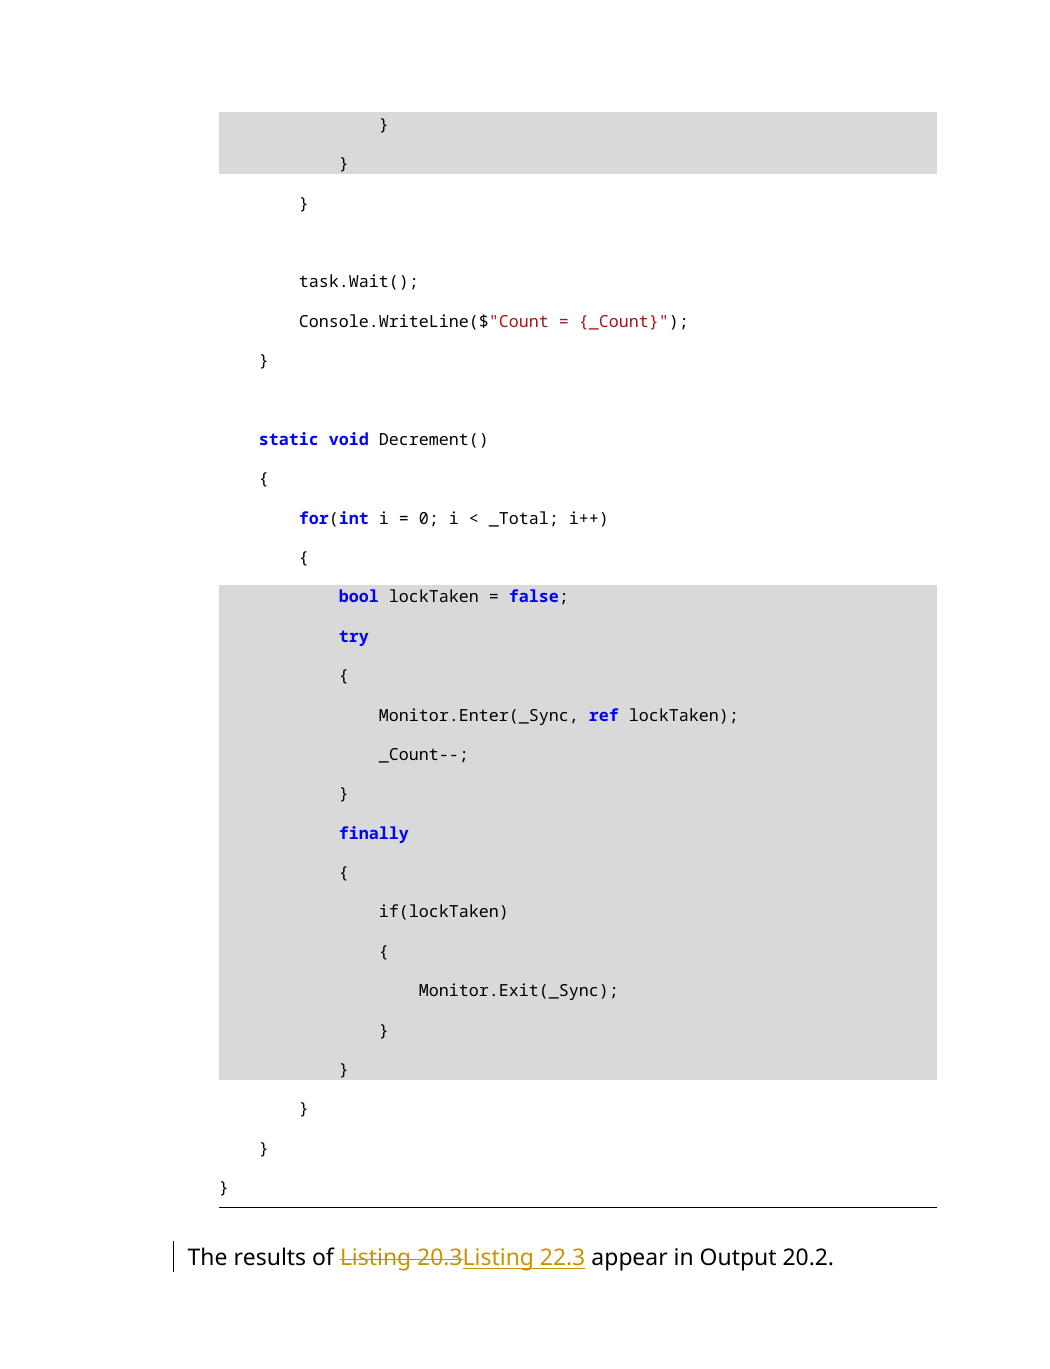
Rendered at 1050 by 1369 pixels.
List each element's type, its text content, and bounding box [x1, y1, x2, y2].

text for(int i = 0; i < _Total; i++) [219, 506, 937, 529]
text The results of appear in Output 20.2. [187, 1241, 937, 1272]
text } [219, 782, 937, 804]
text } [219, 112, 937, 135]
text } [219, 349, 937, 371]
text if(lockTaken) [219, 900, 937, 923]
text } [219, 1136, 937, 1159]
text { [219, 467, 937, 489]
text } [219, 191, 937, 214]
text { [219, 664, 937, 686]
text } [219, 1176, 937, 1207]
text bool lockTaken = false; [219, 585, 937, 608]
text finally [219, 821, 937, 844]
text { [219, 939, 937, 962]
text Monitor.Exit(_Sync); [219, 979, 937, 1001]
text { [219, 861, 937, 883]
text task.Wait(); [219, 270, 937, 293]
text Console.WriteLine($"Count = {_Count}"); [219, 309, 937, 332]
text } [219, 1097, 937, 1119]
text Monitor.Enter(_Sync, ref lockTaken); [219, 703, 937, 726]
text _Count--; [219, 742, 937, 765]
text } [219, 152, 937, 174]
text try [219, 624, 937, 647]
text } [219, 1018, 937, 1041]
text } [219, 1057, 937, 1080]
text static void Decrement() [219, 427, 937, 450]
text { [219, 546, 937, 568]
